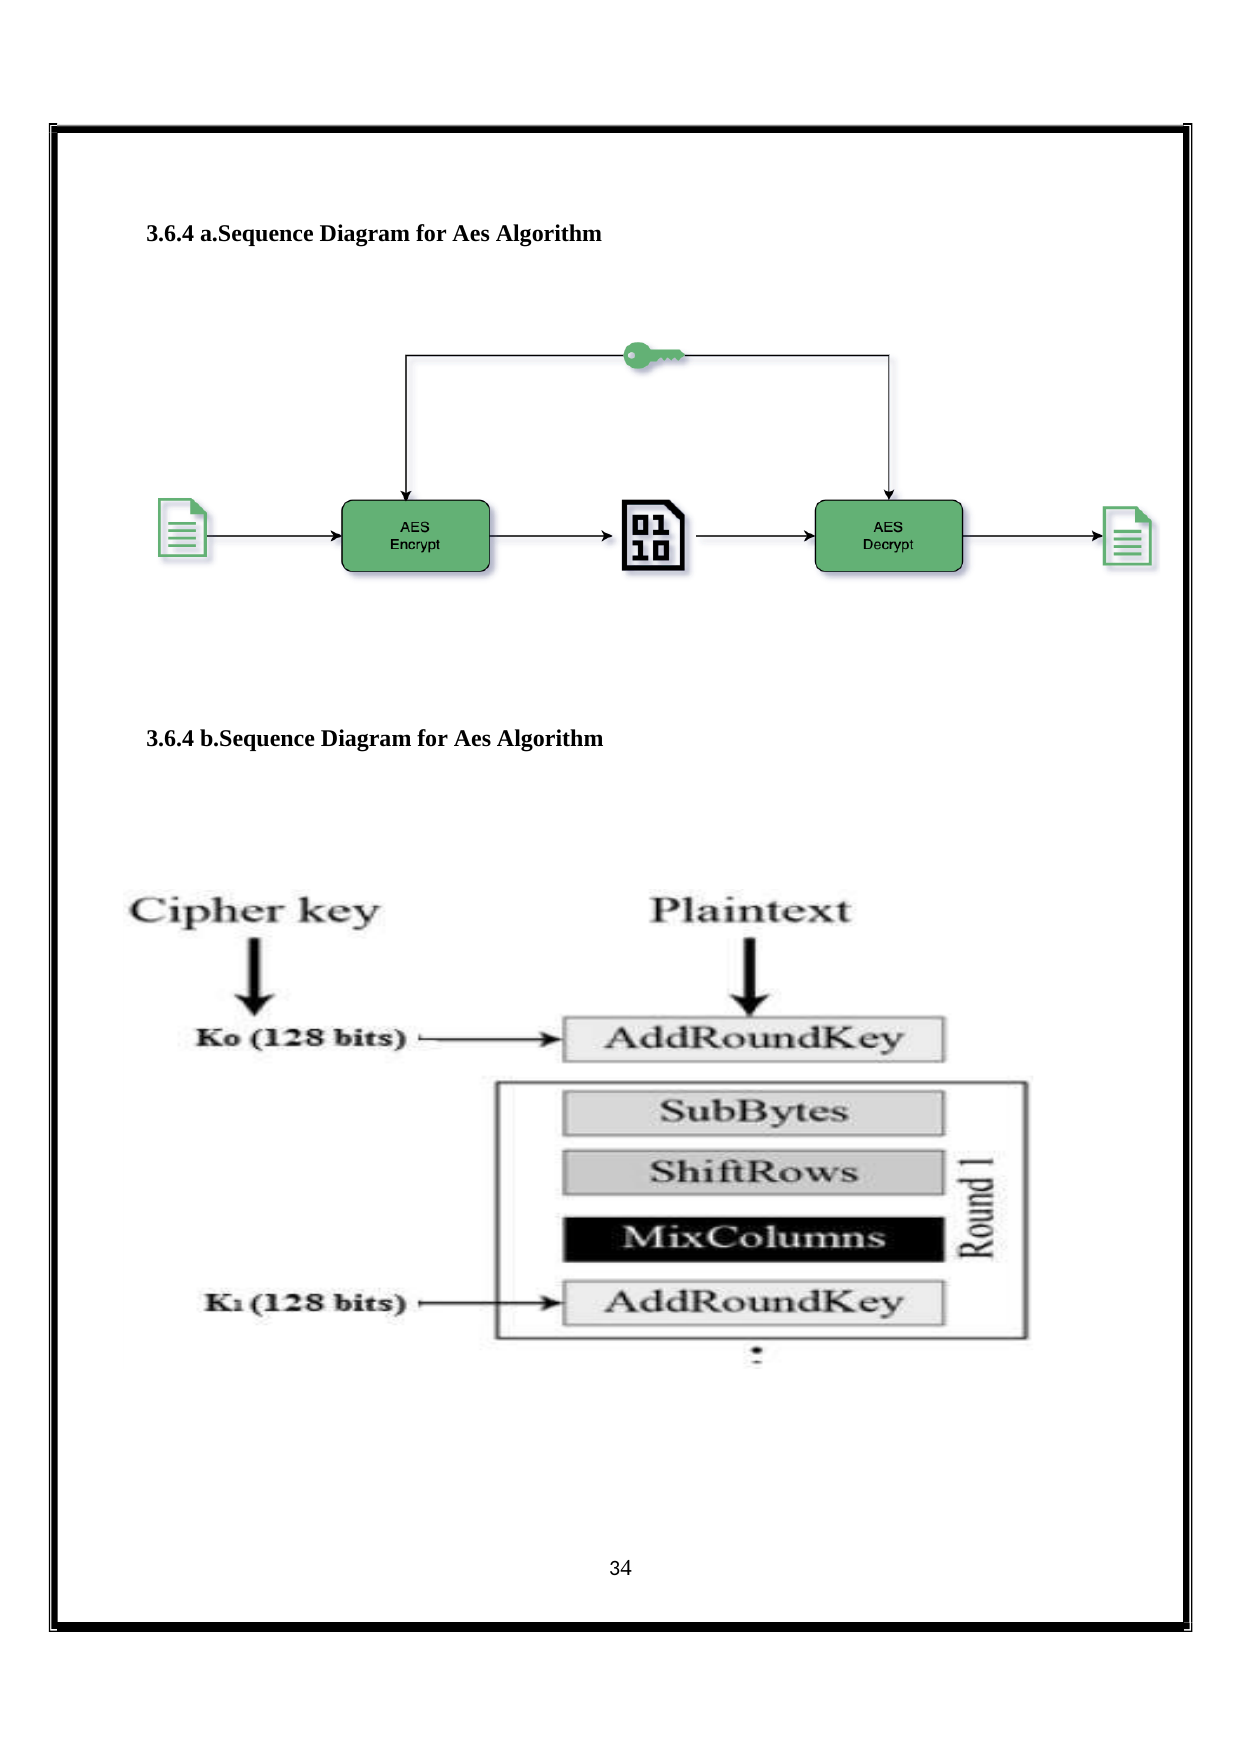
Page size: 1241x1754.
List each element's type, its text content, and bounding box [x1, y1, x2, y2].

picture [146, 300, 1161, 614]
picture [122, 889, 1034, 1369]
text 3.6.4 a.Sequence Diagram for Aes Algorithm [146, 219, 1140, 247]
picture [57, 123, 1184, 133]
text 3.6.4 b.Sequence Diagram for Aes Algorithm [146, 724, 1140, 751]
picture [57, 1622, 1183, 1632]
